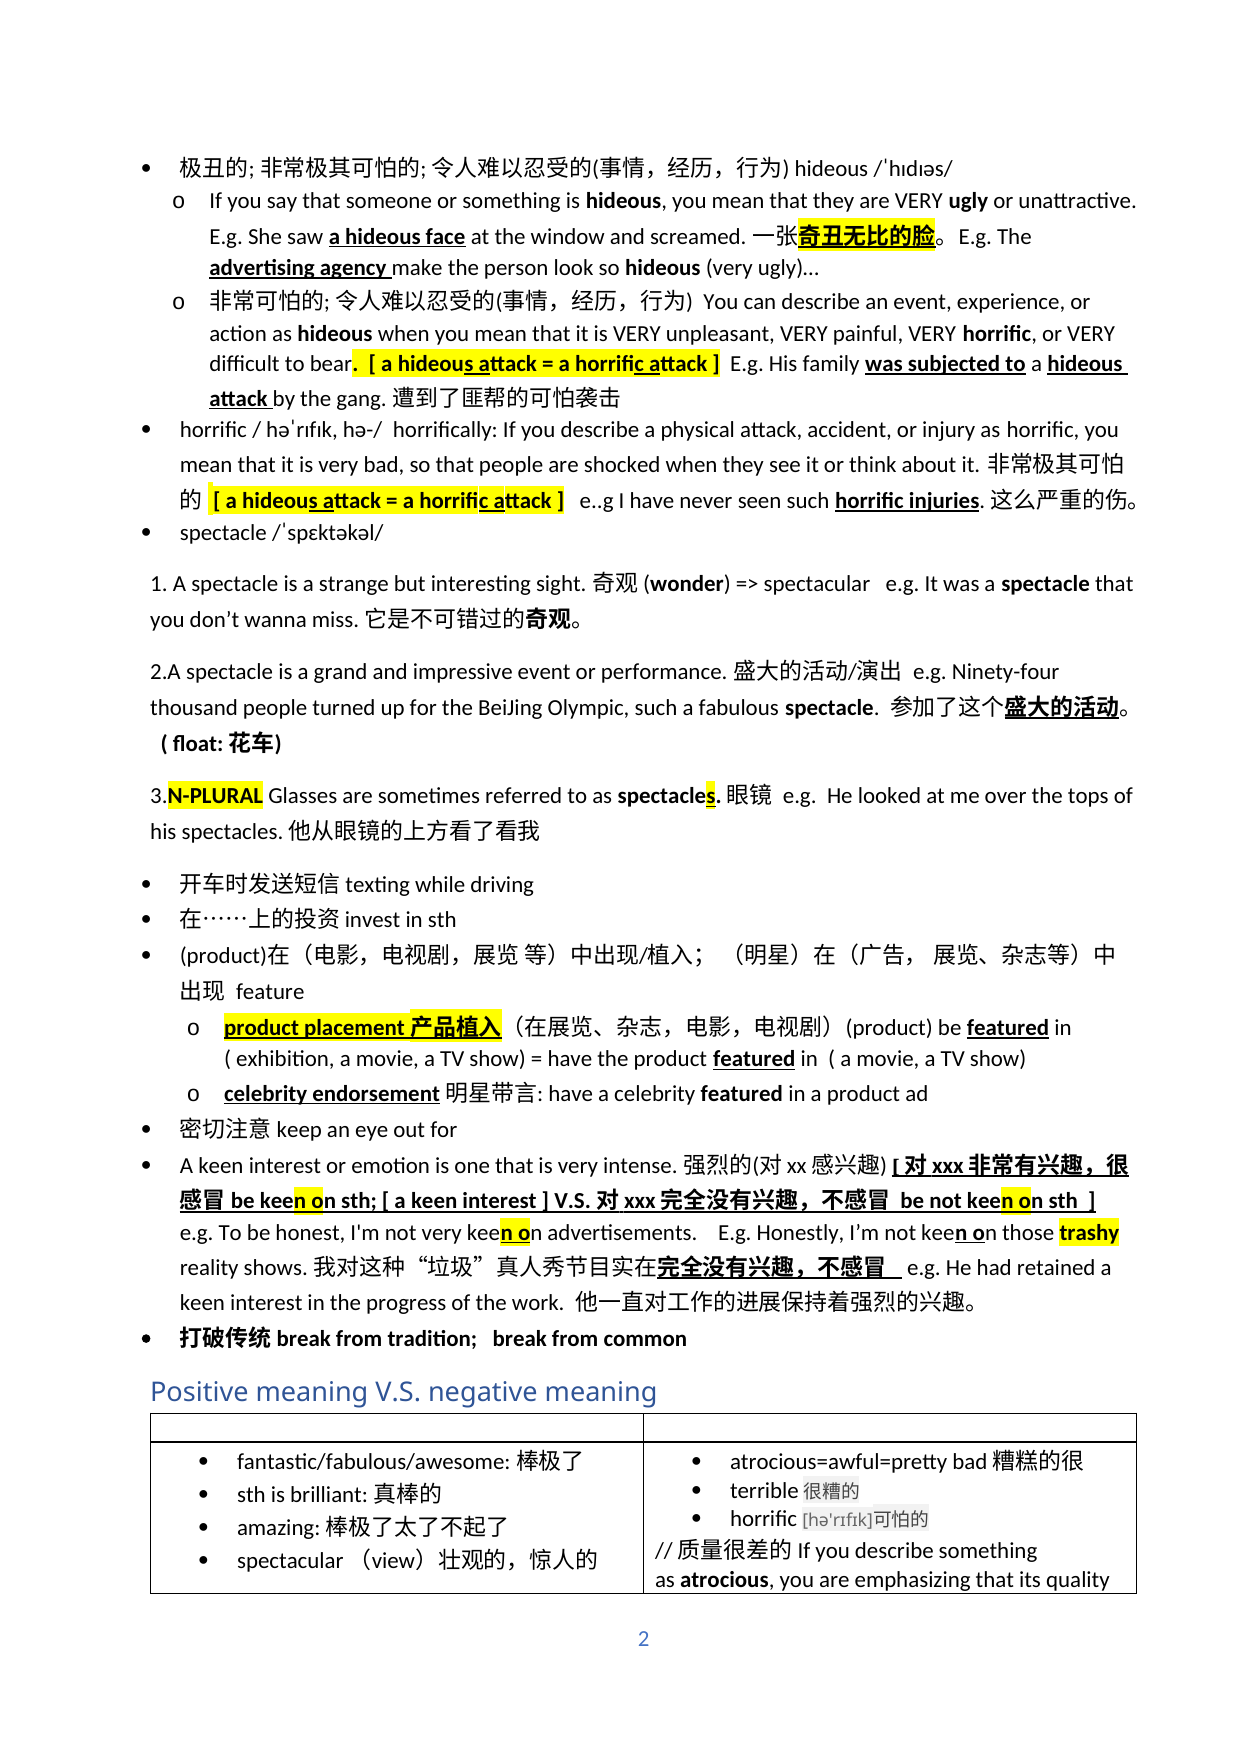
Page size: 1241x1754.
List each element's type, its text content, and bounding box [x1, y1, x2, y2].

list spectacle /ˈspɛktəkəl/ [142, 518, 1137, 546]
table_cell fantastic/fabulous/awesome: 棒极了 sth is brilliant: 真棒的 amazing: 棒极了太了不起了 spectacular （view）壮观的，惊人的 [151, 1443, 643, 1593]
list 极丑的; 非常极其可怕的; 令人难以忍受的(事情，经历，行为) hideous /ˈhɪdɪəs/ [142, 150, 1137, 183]
table_header [644, 1414, 1136, 1441]
table_header [151, 1414, 643, 1441]
list If you say that someone or something is hideous, you mean that they are VERY ugly or unattractive. E.g. She saw a hideous face at the window and screamed. 一张奇丑无比的脸。E.g. The advertising agency make the person look so hideous (very ugly)… [172, 186, 1137, 281]
list (product)在（电影，电视剧，展览 等）中出现/植入； （明星）在（广告， 展览、杂志等）中出现 feature [142, 937, 1137, 1006]
subtitle Positive meaning V.S. negative meaning [150, 1373, 1137, 1409]
list 密切注意 keep an eye out for [142, 1111, 1137, 1144]
text 2.A spectacle is a grand and impressive event or performance. 盛大的活动/演出 e.g. Ninety-four thousand people turned up for the BeiJing Olympic, such a fabulous spectacle. 参加了这个盛大的活动。 ( float: 花车) [150, 653, 1137, 758]
list celebrity endorsement 明星带言: have a celebrity featured in a product ad [186, 1075, 1137, 1108]
list A keen interest or emotion is one that is very intense. 强烈的(对xx感兴趣) [ 对xxx 非常有兴趣，很感冒 be keen on sth; [ a keen interest ] V.S. 对xxx 完全没有兴趣，不感冒 be not keen on sth ] e.g. To be honest, I'm not very keen on advertisements. E.g. Honestly, I’m not keen on those trashy reality shows. 我对这种“垃圾”真人秀节目实在完全没有兴趣，不感冒 e.g. He had retained a keen interest in the progress of the work. 他一直对工作的进展保持着强烈的兴趣。 [142, 1147, 1137, 1317]
list 在……上的投资invest in sth [142, 901, 1137, 934]
list 开车时发送短信 texting while driving [142, 866, 1137, 899]
list 打破传统 break from tradition; break from common [142, 1320, 1137, 1353]
text 1. A spectacle is a strange but interesting sight. 奇观 (wonder) => spectacular e.g. It was a spectacle that you don’t wanna miss. 它是不可错过的奇观。 [150, 565, 1137, 634]
list product placement 产品植入（在展览、杂志，电影，电视剧）(product) be featured in ( exhibition, a movie, a TV show) = have the product featured in ( a movie, a TV show) [186, 1009, 1137, 1072]
text 3.N-PLURAL Glasses are sometimes referred to as spectacles. 眼镜 e.g. He looked at me over the tops of his spectacles. 他从眼镜的上方看了看我 [150, 777, 1137, 846]
list 非常可怕的; 令人难以忍受的(事情，经历，行为) You can describe an event, experience, or action as hideous when you mean that it is VERY unpleasant, VERY painful, VERY horrific, or VERY difficult to bear. [ a hideous attack = a horrific attack ] E.g. His family was subjected to a hideous attack by the gang. 遭到了匪帮的可怕袭击 [172, 283, 1137, 413]
